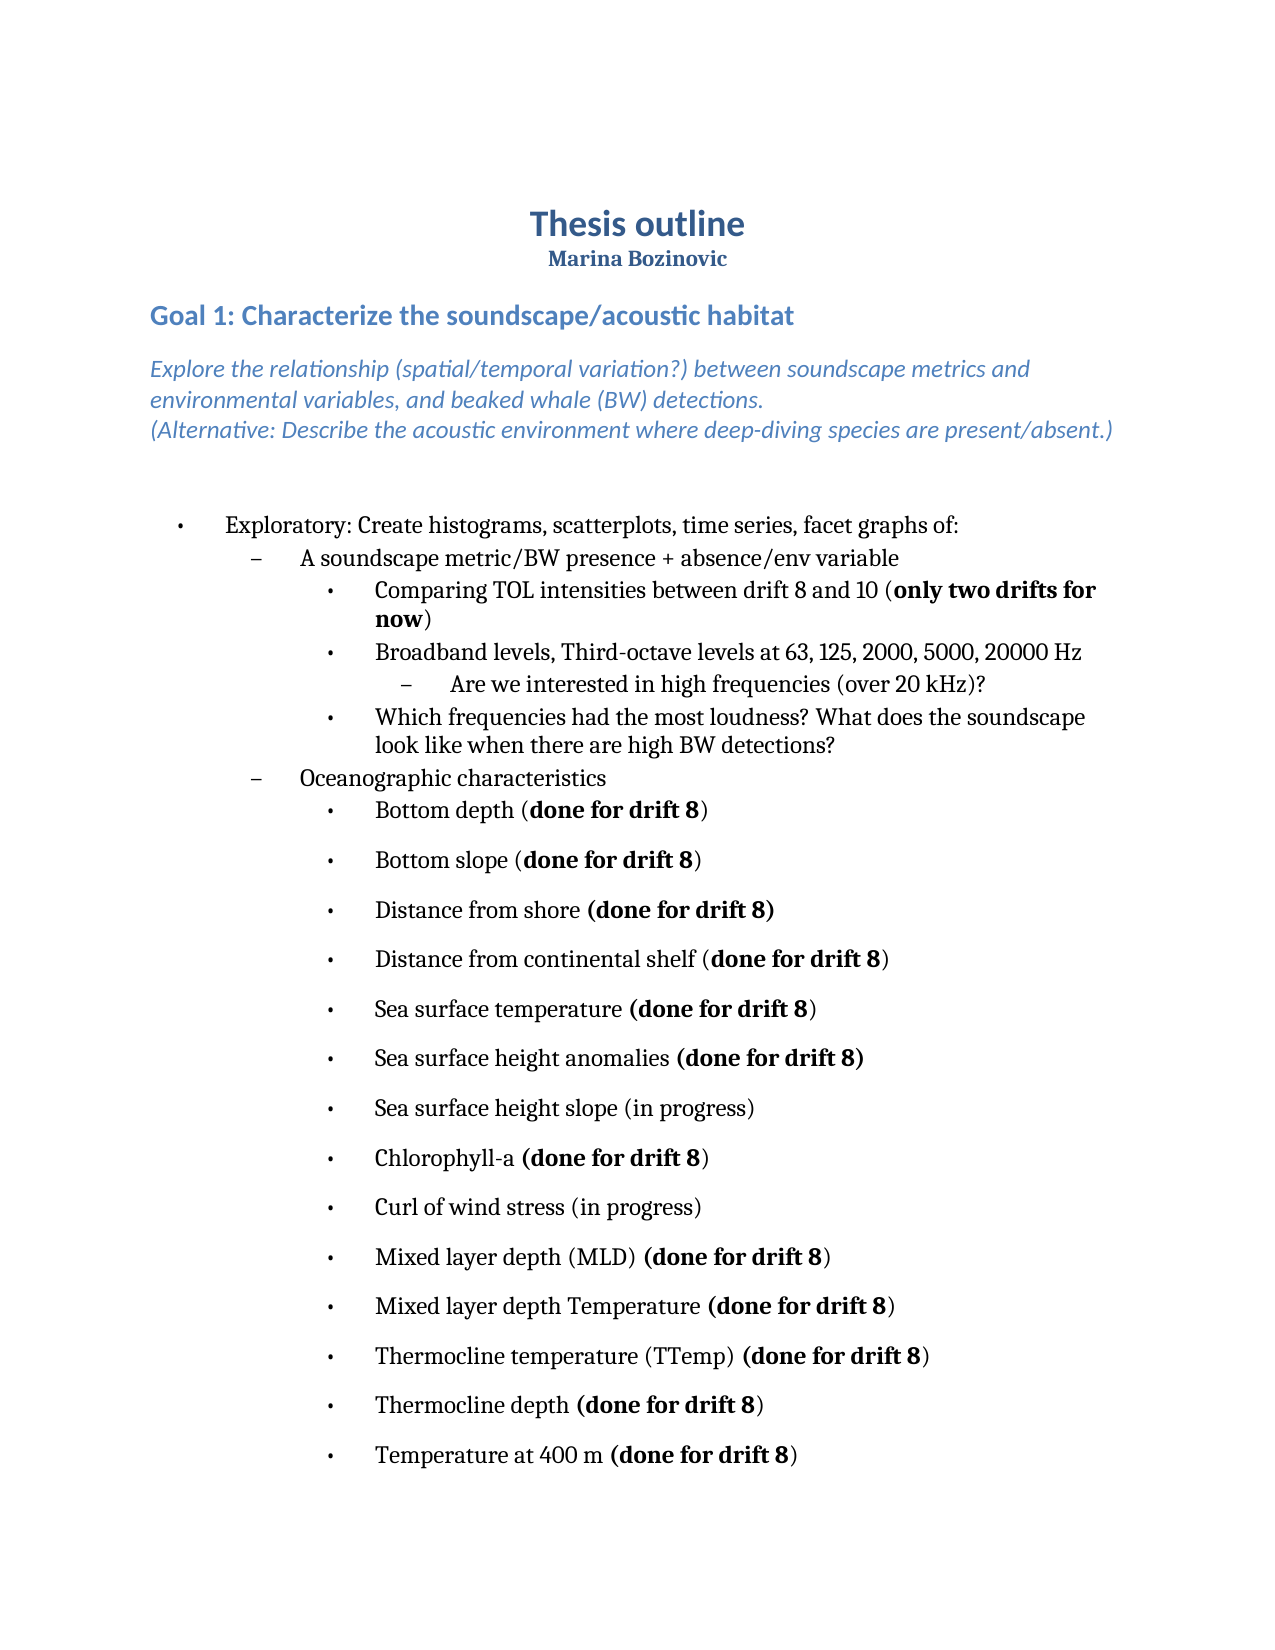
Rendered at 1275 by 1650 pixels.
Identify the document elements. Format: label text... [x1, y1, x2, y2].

list Temperature at 400 m (done for drift 8) [325, 1441, 1125, 1470]
list Chlorophyll-a (done for drift 8) [325, 1143, 1125, 1172]
list Are we interested in high frequencies (over 20 kHz)? [400, 670, 1125, 699]
list Curl of wind stress (in progress) [325, 1193, 1125, 1222]
title Thesis outline Marina Bozinovic [150, 200, 1125, 272]
list Thermocline temperature (TTemp) (done for drift 8) [325, 1342, 1125, 1371]
list A soundscape metric/BW presence + absence/env variable [250, 544, 1125, 573]
list Oceanographic characteristics [250, 764, 1125, 793]
list Bottom depth (done for drift 8) [325, 796, 1125, 825]
list Distance from shore (done for drift 8) [325, 896, 1125, 924]
list Mixed layer depth (MLD) (done for drift 8) [325, 1243, 1125, 1271]
list Distance from continental shelf (done for drift 8) [325, 945, 1125, 974]
list Which frequencies had the most loudness? What does the soundscape look like when there are high BW detections? [325, 703, 1125, 760]
list Sea surface height slope (in progress) [325, 1094, 1125, 1123]
list Sea surface height anomalies (done for drift 8) [325, 1044, 1125, 1073]
list Mixed layer depth Temperature (done for drift 8) [325, 1292, 1125, 1321]
list Exploratory: Create histograms, scatterplots, time series, facet graphs of: [175, 511, 1125, 540]
list Thermocline depth (done for drift 8) [325, 1391, 1125, 1420]
list Bottom slope (done for drift 8) [325, 846, 1125, 875]
subtitle Explore the relationship (spatial/temporal variation?) between soundscape metrics and environmental variables, and beaked whale (BW) detections. (Alternative: Describe the acoustic environment where deep-diving species are present/absent.) [150, 354, 1125, 445]
list Broadband levels, Third-octave levels at 63, 125, 2000, 5000, 20000 Hz [325, 638, 1125, 666]
list Comparing TOL intensities between drift 8 and 10 (only two drifts for now) [325, 576, 1125, 634]
list Sea surface temperature (done for drift 8) [325, 995, 1125, 1023]
subtitle Goal 1: Characterize the soundscape/acoustic habitat [150, 297, 1125, 333]
